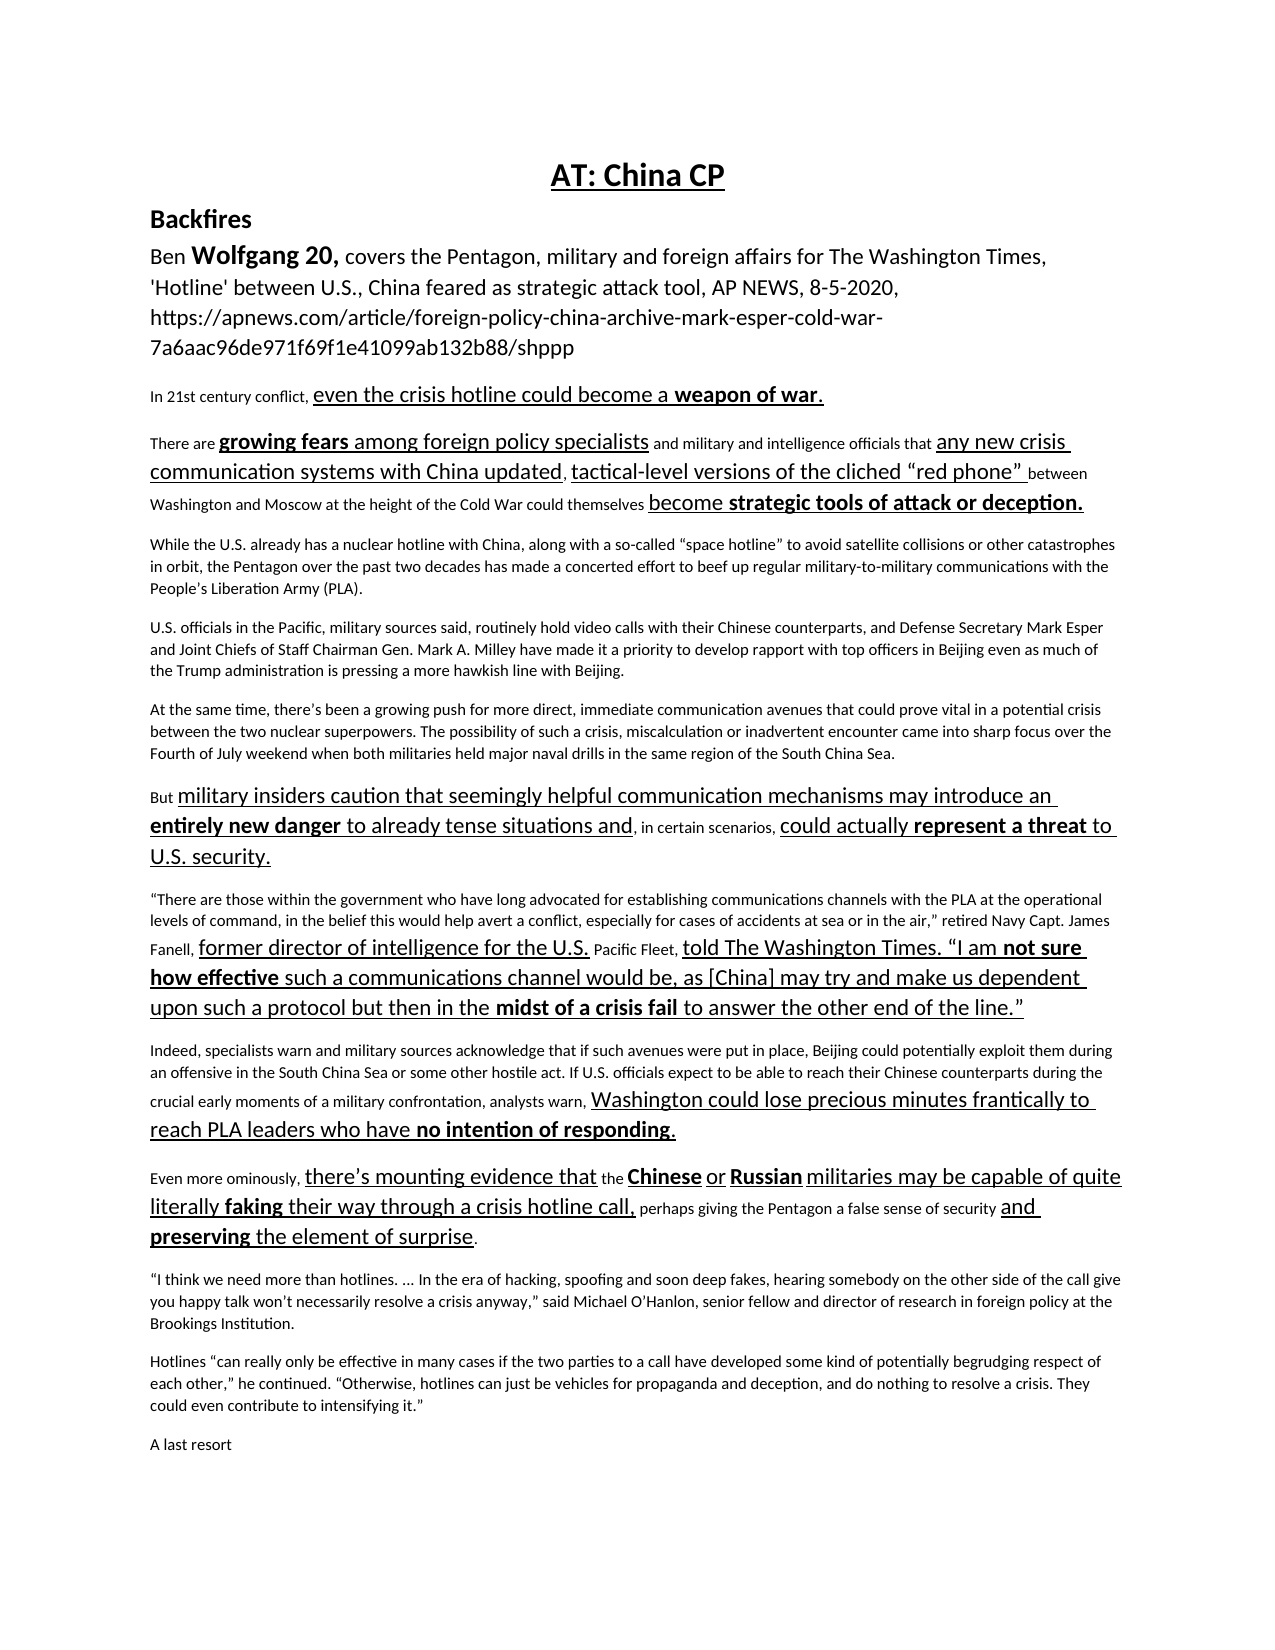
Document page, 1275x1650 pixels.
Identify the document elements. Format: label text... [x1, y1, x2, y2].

text At the same time, there’s been a growing push for more direct, immediate communication avenues that could prove vital in a potential crisis between the two nuclear superpowers. The possibility of such a crisis, miscalculation or inadvertent encounter came into sharp focus over the Fourth of July weekend when both militaries held major naval drills in the same region of the South China Sea. [150, 699, 1125, 763]
subtitle AT: China CP [150, 154, 1125, 195]
text Indeed, specialists warn and military sources acknowledge that if such avenues were put in place, Beijing could potentially exploit them during an offensive in the South China Sea or some other hostile act. If U.S. officials expect to be able to reach their Chinese counterparts during the crucial early moments of a military confrontation, analysts warn, Washington could lose precious minutes frantically to reach PLA leaders who have no intention of responding. [150, 1040, 1125, 1143]
text In 21st century conflict, even the crisis hotline could become a weapon of war. [150, 380, 1125, 408]
text A last resort [150, 1434, 1125, 1454]
text While the U.S. already has a nuclear hotline with China, along with a so-called “space hotline” to avoid satellite collisions or other catastrophes in orbit, the Pentagon over the past two decades has made a concerted effort to beef up regular military-to-military communications with the People’s Liberation Army (PLA). [150, 534, 1125, 599]
text Even more ominously, there’s mounting evidence that the Chinese or Russian militaries may be capable of quite literally faking their way through a crisis hotline call, perhaps giving the Pentagon a false sense of security and preserving the element of surprise. [150, 1162, 1125, 1250]
text But military insiders caution that seemingly helpful communication mechanisms may introduce an entirely new danger to already tense situations and, in certain scenarios, could actually represent a threat to U.S. security. [150, 781, 1125, 870]
text “I think we need more than hotlines. ... In the era of hacking, spoofing and soon deep fakes, hearing somebody on the other side of the call give you happy talk won’t necessarily resolve a crisis anyway,” said Michael O’Hanlon, senior fellow and director of research in foreign policy at the Brookings Institution. [150, 1269, 1125, 1333]
text Ben Wolfgang 20, covers the Pentagon, military and foreign affairs for The Washington Times, 'Hotline' between U.S., China feared as strategic attack tool, AP NEWS, 8-5-2020, https://apnews.com/article/foreign-policy-china-archive-mark-esper-cold-war-7a6aac96de971f69f1e41099ab132b88/shppp [150, 238, 1125, 362]
text Hotlines “can really only be effective in many cases if the two parties to a call have developed some kind of potentially begrudging respect of each other,” he continued. “Otherwise, hotlines can just be vehicles for propaganda and deception, and do nothing to resolve a crisis. They could even contribute to intensifying it.” [150, 1351, 1125, 1416]
text “There are those within the government who have long advocated for establishing communications channels with the PLA at the operational levels of command, in the belief this would help avert a conflict, especially for cases of accidents at sea or in the air,” retired Navy Capt. James Fanell, former director of intelligence for the U.S. Pacific Fleet, told The Washington Times. “I am not sure how effective such a communications channel would be, as [China] may try and make us dependent upon such a protocol but then in the midst of a crisis fail to answer the other end of the line.” [150, 889, 1125, 1022]
text U.S. officials in the Pacific, military sources said, routinely hold video calls with their Chinese counterparts, and Defense Secretary Mark Esper and Joint Chiefs of Staff Chairman Gen. Mark A. Milley have made it a priority to develop rapport with top officers in Beijing even as much of the Trump administration is pressing a more hawkish line with Beijing. [150, 617, 1125, 681]
text There are growing fears among foreign policy specialists and military and intelligence officials that any new crisis communication systems with China updated, tactical-level versions of the cliched “red phone” between Washington and Moscow at the height of the Cold War could themselves become strategic tools of attack or deception. [150, 427, 1125, 516]
subtitle Backfires [150, 202, 1125, 235]
